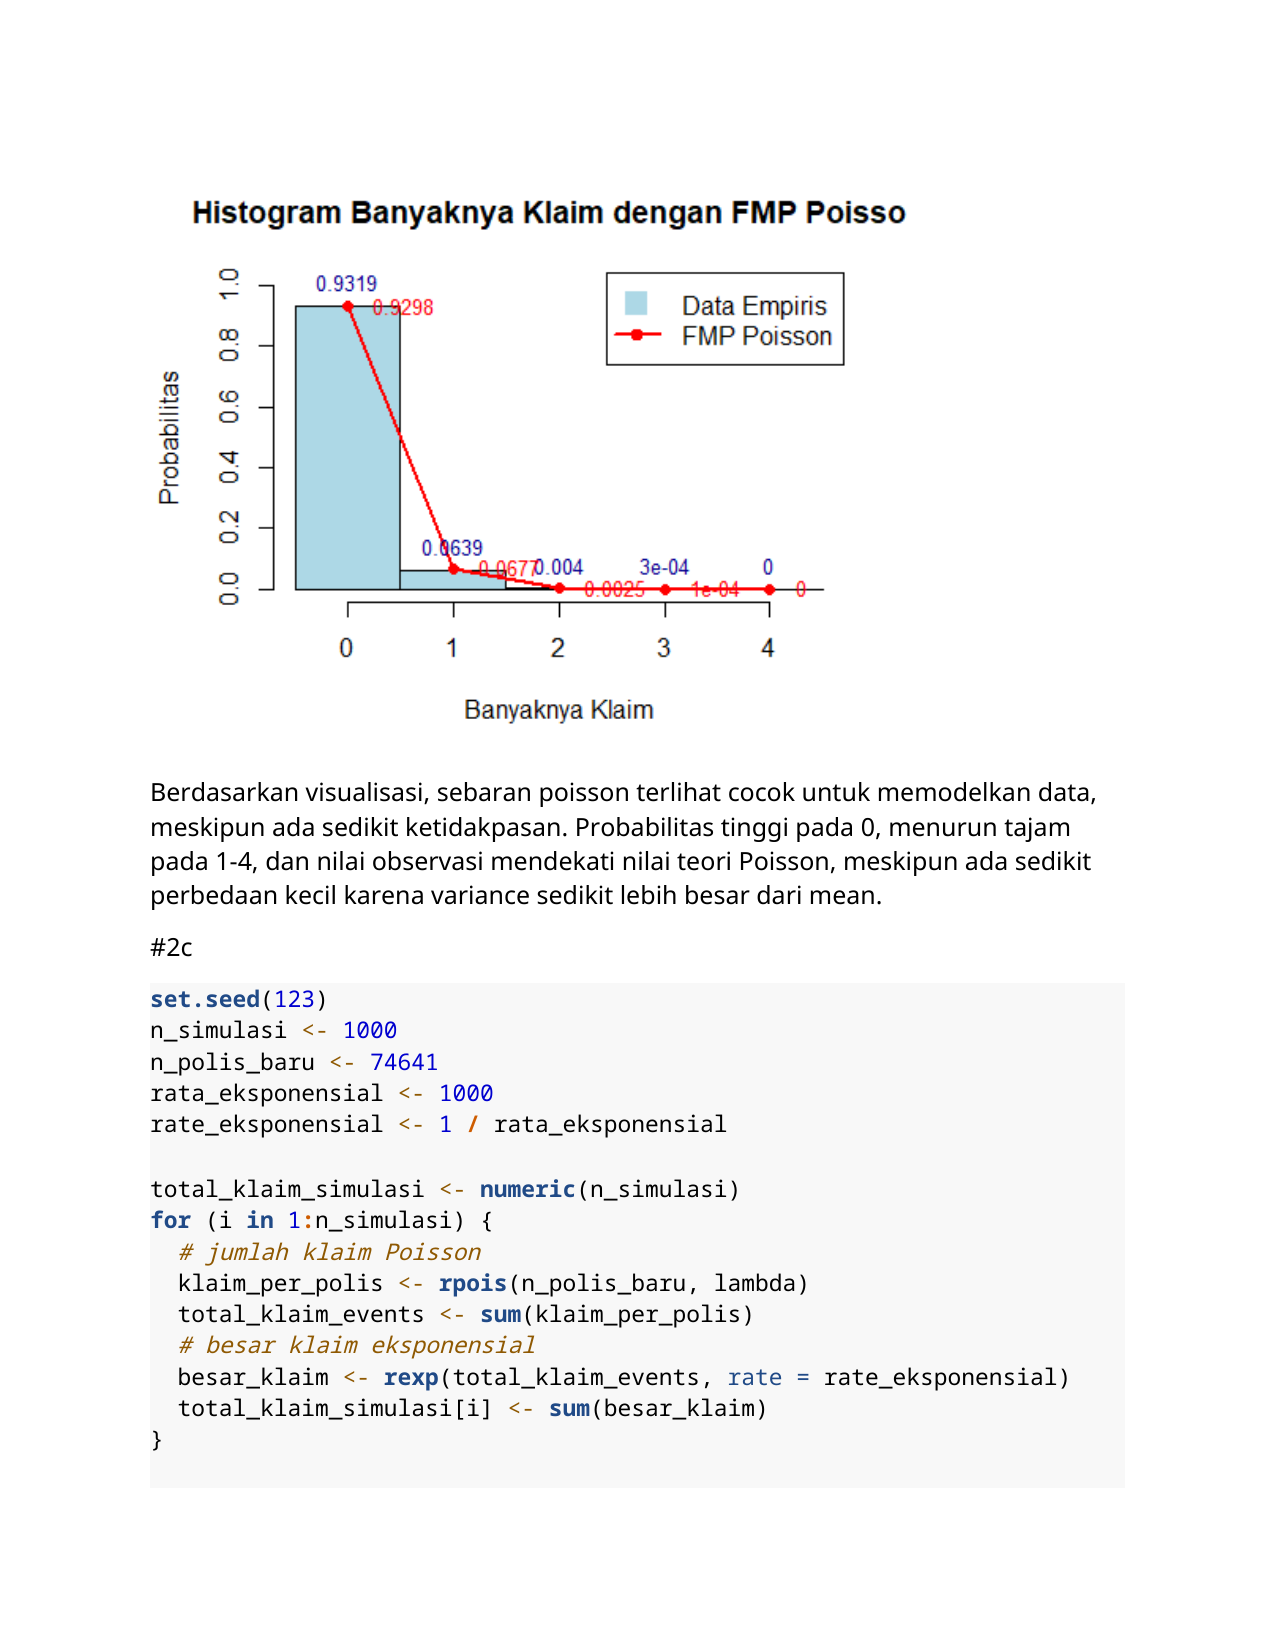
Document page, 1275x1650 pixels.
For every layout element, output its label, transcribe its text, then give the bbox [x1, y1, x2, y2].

text Berdasarkan visualisasi, sebaran poisson terlihat cocok untuk memodelkan data, meskipun ada sedikit ketidakpasan. Probabilitas tinggi pada 0, menurun tajam pada 1-4, dan nilai observasi mendekati nilai teori Poisson, meskipun ada sedikit perbedaan kecil karena variance sedikit lebih besar dari mean. [150, 775, 1125, 911]
text #2c [150, 930, 1125, 964]
picture [150, 150, 908, 757]
